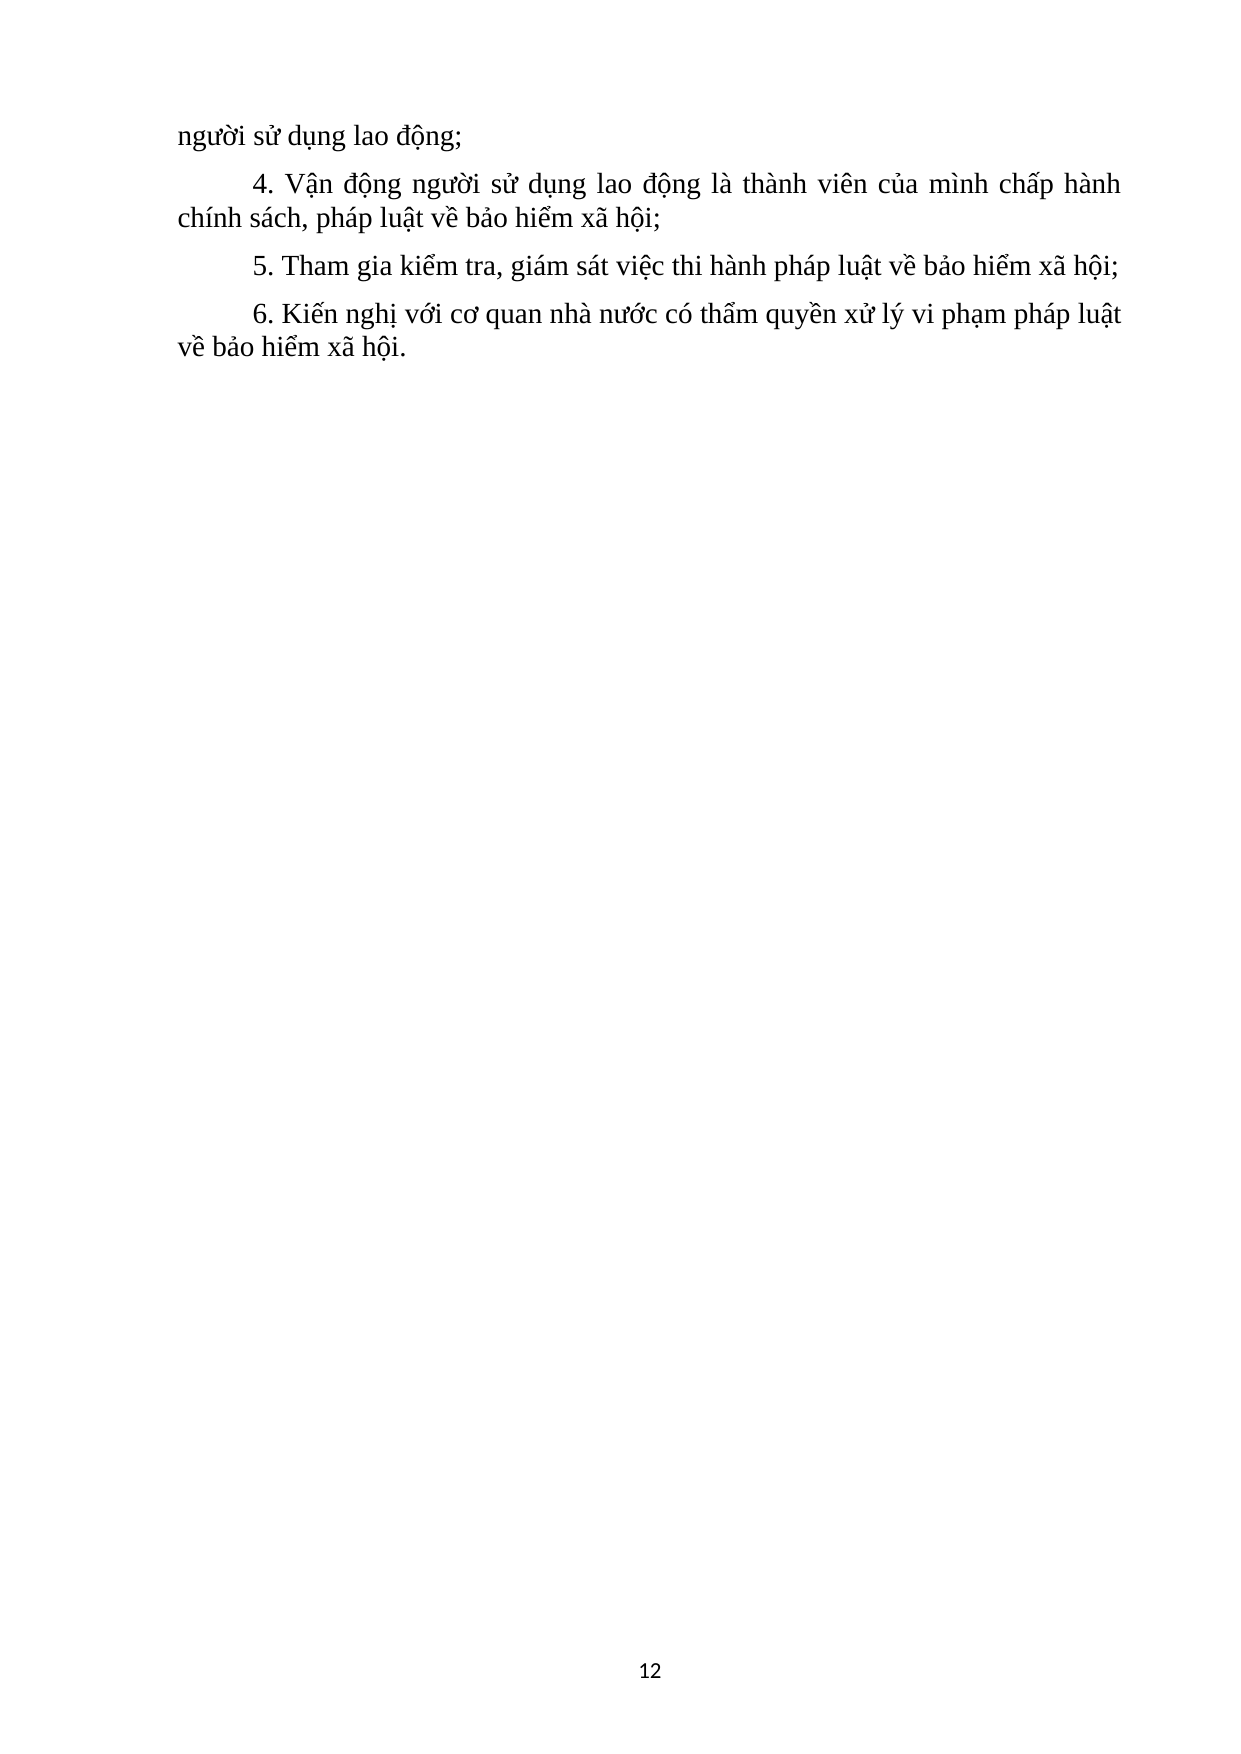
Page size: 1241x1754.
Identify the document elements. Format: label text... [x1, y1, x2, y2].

text 5. Tham gia kiểm tra, giám sát việc thi hành pháp luật về bảo hiểm xã hội; [177, 248, 1122, 281]
text 6. Kiến nghị với cơ quan nhà nước có thẩm quyền xử lý vi phạm pháp luật về bảo hiểm xã hội. [177, 296, 1122, 363]
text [177, 118, 1122, 152]
text 4. Vận động người sử dụng lao động là thành viên của mình chấp hành chính sách, pháp luật về bảo hiểm xã hội; [177, 166, 1122, 233]
